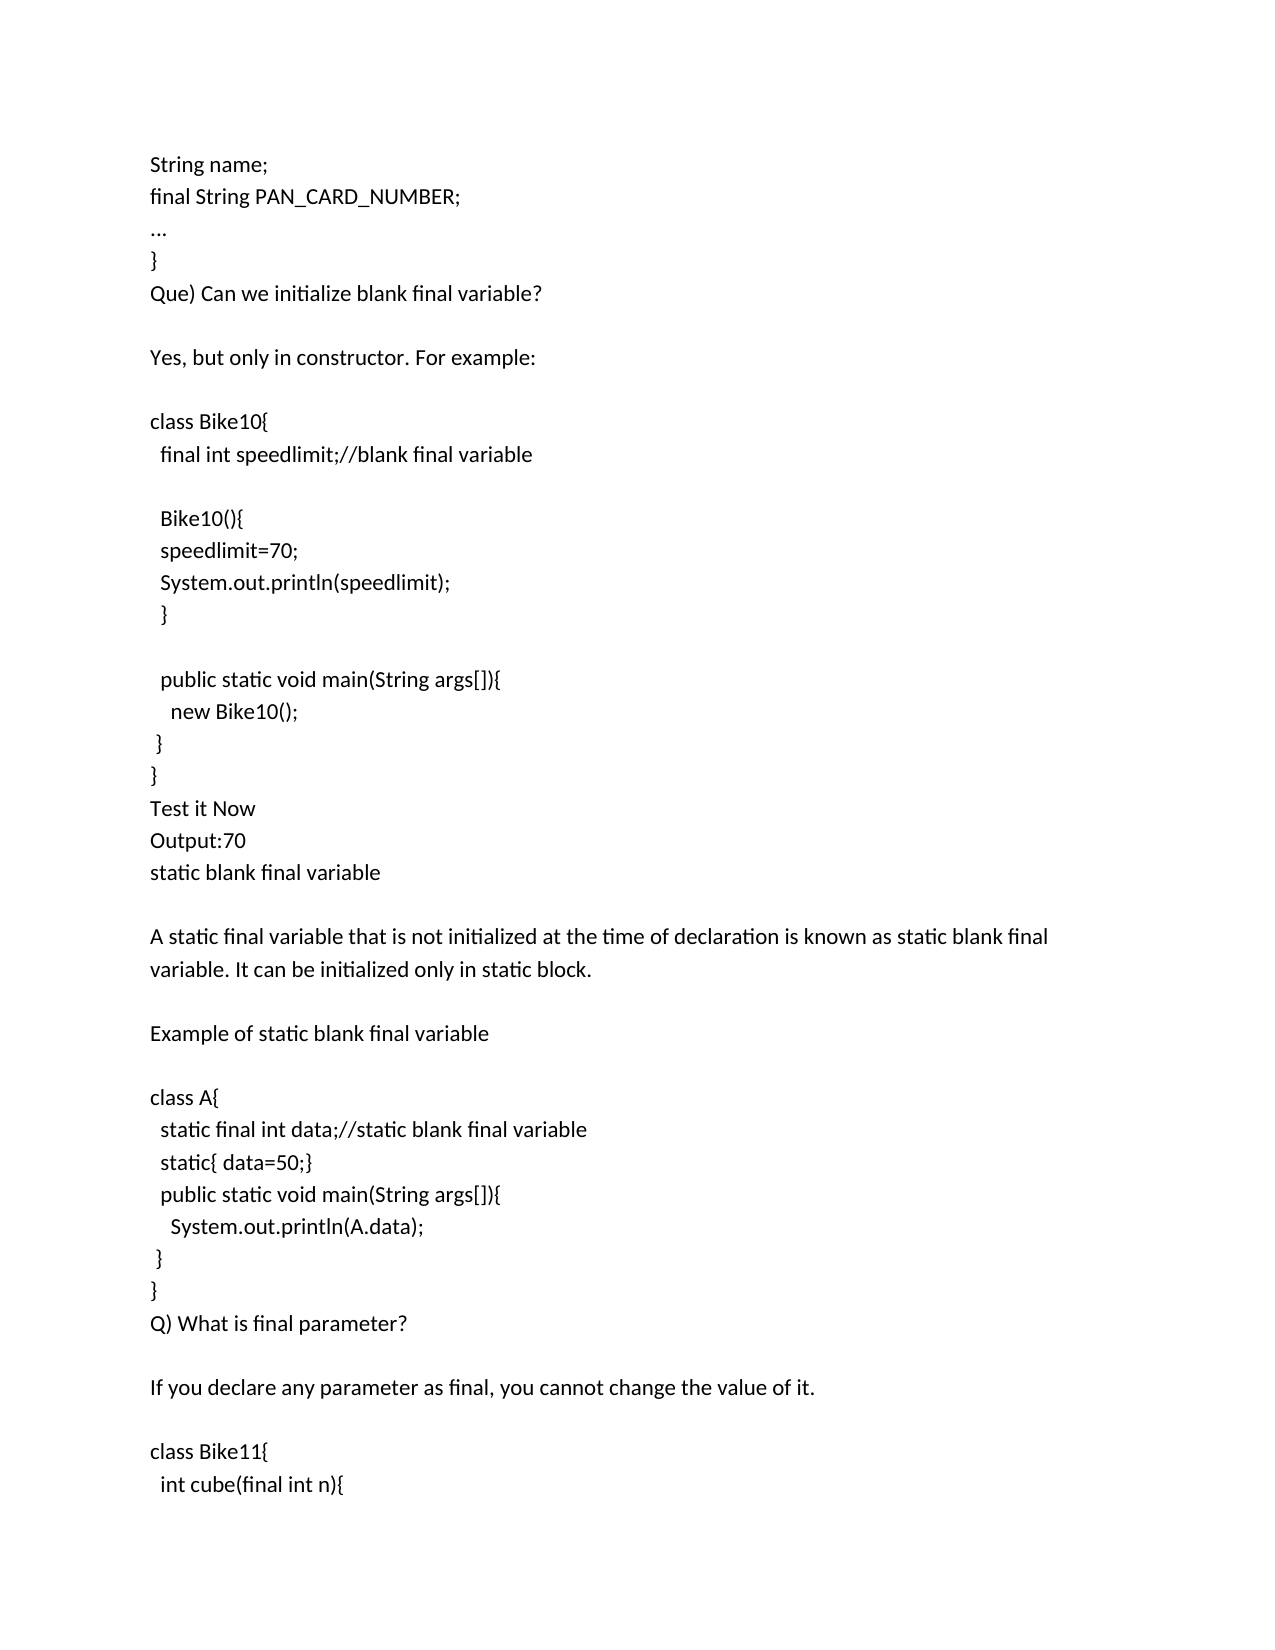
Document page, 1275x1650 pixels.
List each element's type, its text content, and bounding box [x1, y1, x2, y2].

text } [150, 1277, 1125, 1304]
text speedlimit=70; [150, 536, 1125, 564]
text Output:70 [150, 826, 1125, 854]
text final int speedlimit;//blank final variable [150, 440, 1125, 468]
text public static void main(String args[]){ [150, 665, 1125, 693]
text static{ data=50;} [150, 1148, 1125, 1176]
text System.out.println(speedlimit); [150, 568, 1125, 596]
text Yes, but only in constructor. For example: [150, 343, 1125, 371]
text Q) What is final parameter? [150, 1309, 1125, 1337]
text } [150, 729, 1125, 757]
text static blank final variable [150, 858, 1125, 886]
text System.out.println(A.data); [150, 1212, 1125, 1240]
text } [150, 601, 1125, 629]
text Test it Now [150, 794, 1125, 822]
text class A{ [150, 1083, 1125, 1111]
text public static void main(String args[]){ [150, 1180, 1125, 1208]
text int cube(final int n){ [150, 1470, 1125, 1498]
text class Bike10{ [150, 407, 1125, 436]
text Que) Can we initialize blank final variable? [150, 279, 1125, 307]
text class Bike11{ [150, 1437, 1125, 1466]
text final String PAN_CARD_NUMBER; [150, 182, 1125, 210]
text static final int data;//static blank final variable [150, 1116, 1125, 1144]
text } [150, 1244, 1125, 1272]
text } [150, 762, 1125, 789]
text A static final variable that is not initialized at the time of declaration is known as static blank final variable. It can be initialized only in static block. [150, 922, 1125, 983]
text } [150, 247, 1125, 274]
text String name; [150, 150, 1125, 178]
text new Bike10(); [150, 697, 1125, 725]
text ... [150, 214, 1125, 242]
text Example of static blank final variable [150, 1019, 1125, 1047]
text Bike10(){ [150, 504, 1125, 532]
text If you declare any parameter as final, you cannot change the value of it. [150, 1373, 1125, 1401]
